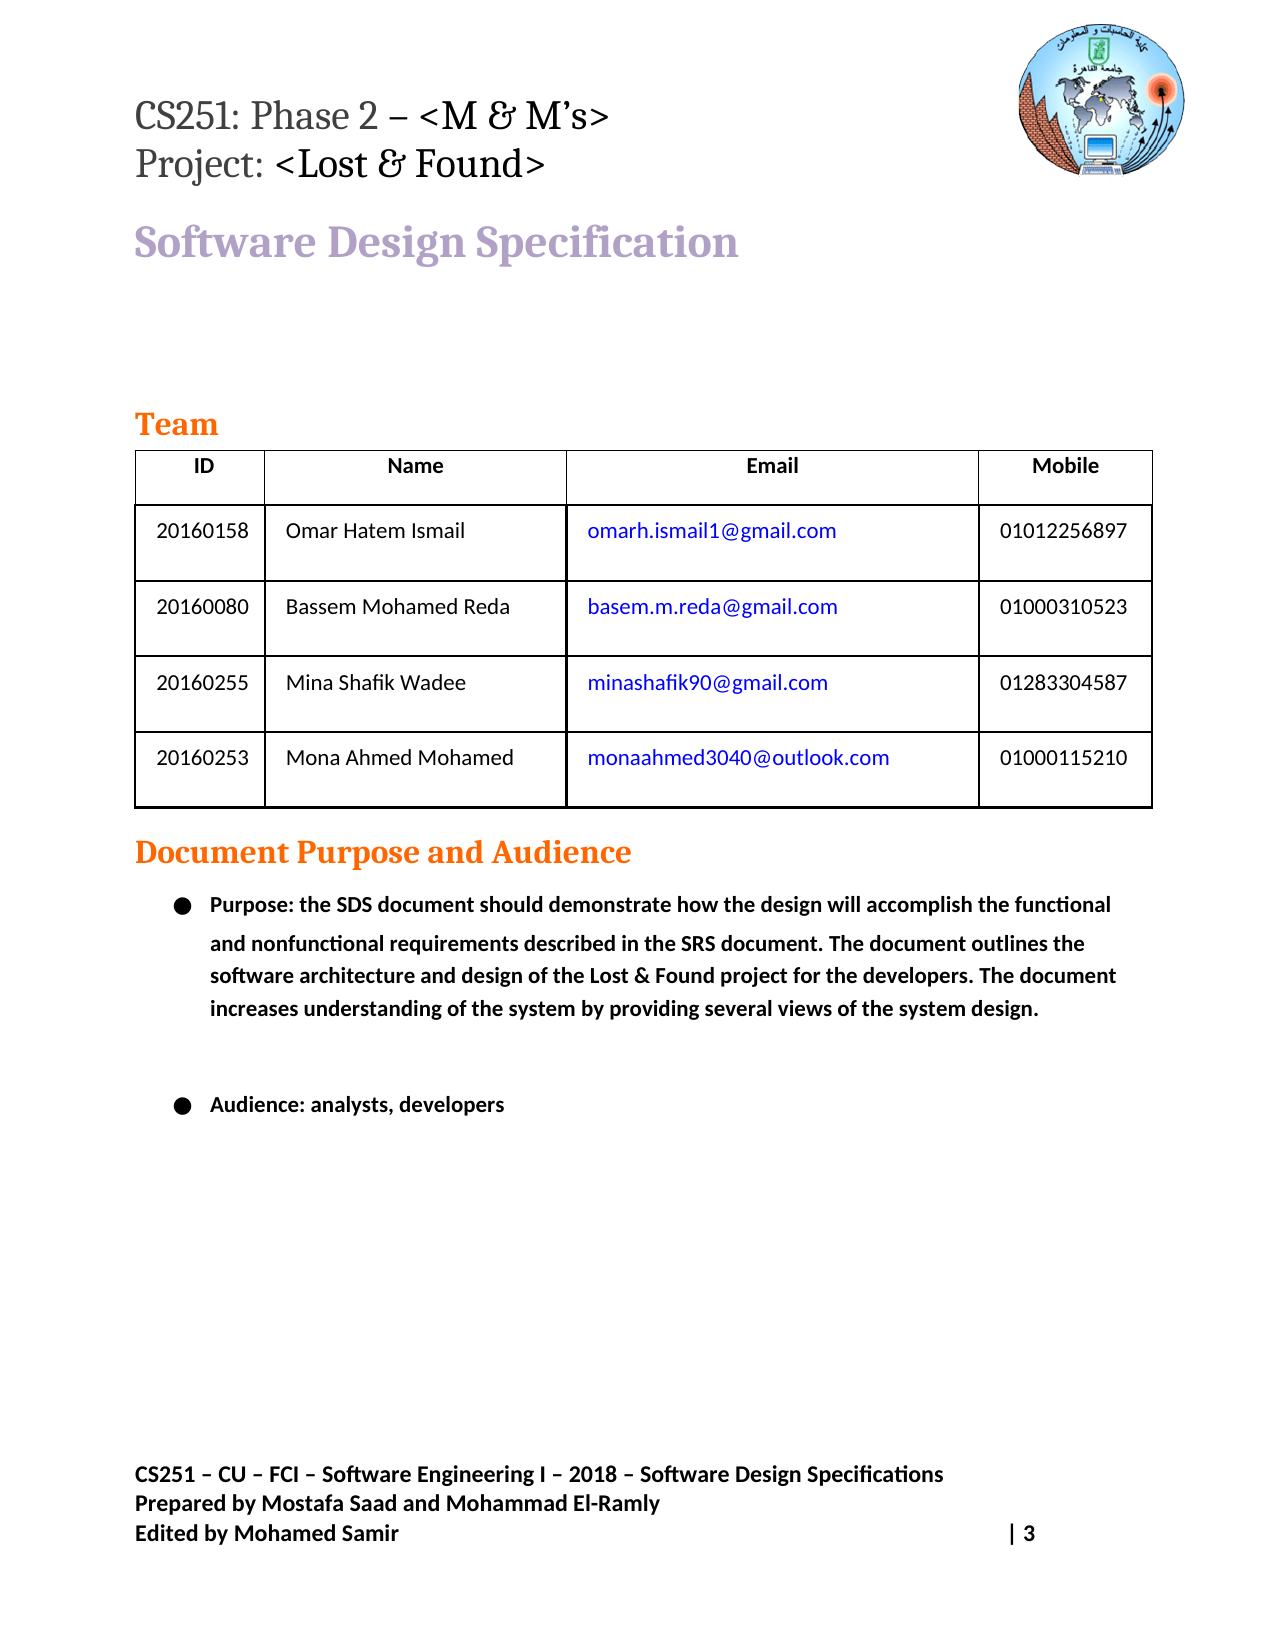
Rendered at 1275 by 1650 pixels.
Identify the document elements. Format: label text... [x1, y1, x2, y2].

list Audience: analysts, developers [172, 1079, 1140, 1126]
table_cell basem.m.reda@gmail.com [568, 582, 978, 655]
subtitle Team [135, 406, 1140, 444]
subtitle Document Purpose and Audience [135, 833, 1140, 872]
table_cell monaahmed3040@outlook.com [568, 733, 978, 806]
table_cell Mona Ahmed Mohamed [266, 733, 565, 806]
table_cell 01012256897 [980, 506, 1151, 579]
table_cell 20160255 [136, 657, 264, 731]
table_cell 20160080 [136, 582, 264, 655]
table_cell Mina Shafik Wadee [266, 657, 565, 731]
table_header Email [567, 451, 978, 504]
table_cell 20160253 [136, 733, 264, 806]
table_cell 01000115210 [980, 733, 1151, 806]
table_cell omarh.ismail1@gmail.com [568, 506, 978, 579]
picture [1018, 24, 1186, 180]
table_cell 20160158 [136, 506, 264, 579]
table_cell 01000310523 [980, 582, 1151, 655]
list Purpose: the SDS document should demonstrate how the design will accomplish the functional and nonfunctional requirements described in the SRS document. The document outlines the software architecture and design of the Lost & Found project for the developers. The document increases understanding of the system by providing several views of the system design. [172, 878, 1140, 1022]
table_cell minashafik90@gmail.com [568, 657, 978, 731]
table_cell Omar Hatem Ismail [266, 506, 565, 579]
table_header Mobile [979, 451, 1152, 504]
table_header Name [265, 451, 566, 504]
table_cell Bassem Mohamed Reda [266, 582, 565, 655]
table_header ID [136, 451, 264, 504]
table_cell 01283304587 [980, 657, 1151, 731]
